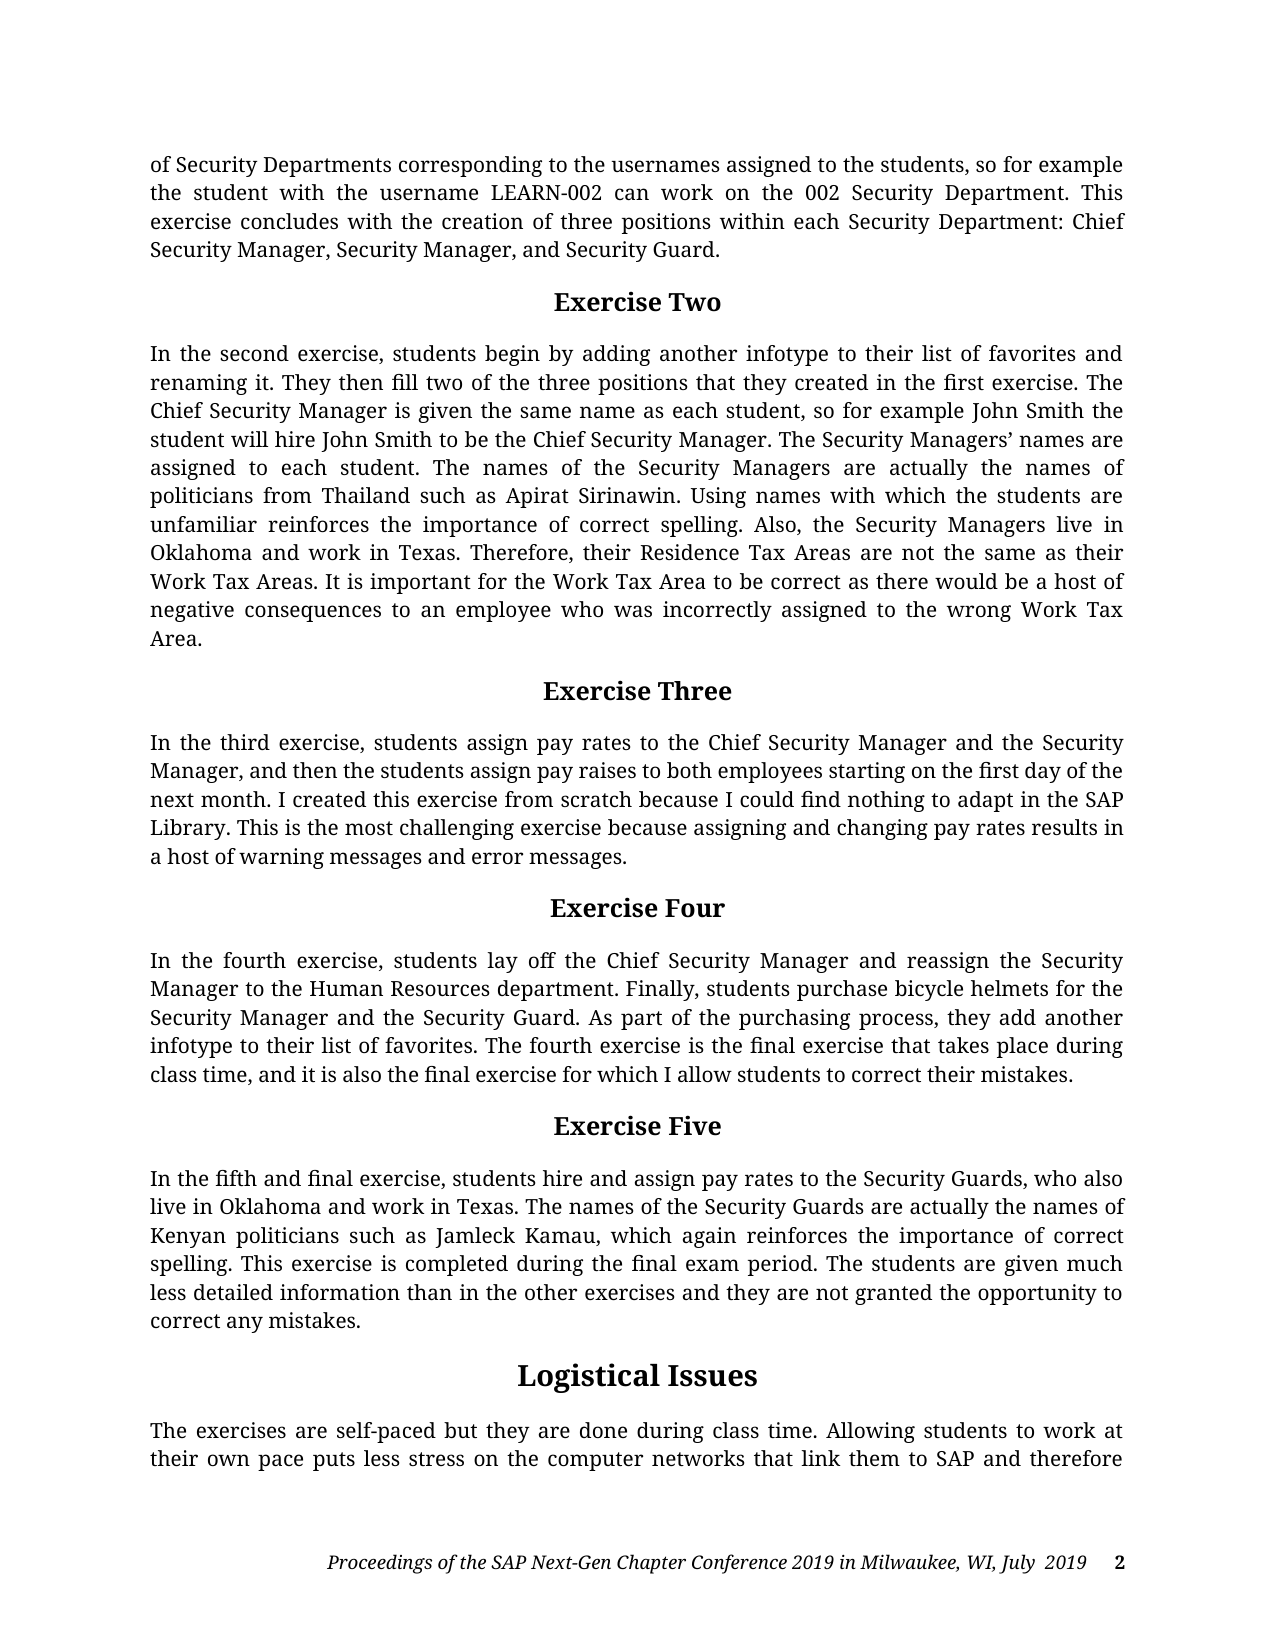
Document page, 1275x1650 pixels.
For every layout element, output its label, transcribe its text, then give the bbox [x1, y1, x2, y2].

subtitle Logistical Issues [150, 1355, 1125, 1395]
text In the fifth and final exercise, students hire and assign pay rates to the Security Guards, who also live in Oklahoma and work in Texas. The names of the Security Guards are actually the names of Kenyan politicians such as Jamleck Kamau, which again reinforces the importance of correct spelling. This exercise is completed during the final exam period. The students are given much less detailed information than in the other exercises and they are not granted the opportunity to correct any mistakes. [150, 1164, 1125, 1334]
subtitle Exercise Two [150, 284, 1125, 319]
text In the fourth exercise, students lay off the Chief Security Manager and reassign the Security Manager to the Human Resources department. Finally, students purchase bicycle helmets for the Security Manager and the Security Guard. As part of the purchasing process, they add another infotype to their list of favorites. The fourth exercise is the final exercise that takes place during class time, and it is also the final exercise for which I allow students to correct their mistakes. [150, 946, 1125, 1088]
subtitle Exercise Five [150, 1109, 1125, 1143]
subtitle Exercise Three [150, 673, 1125, 707]
text In the second exercise, students begin by adding another infotype to their list of favorites and renaming it. They then fill two of the three positions that they created in the first exercise. The Chief Security Manager is given the same name as each student, so for example John Smith the student will hire John Smith to be the Chief Security Manager. The Security Managers’ names are assigned to each student. The names of the Security Managers are actually the names of politicians from Thailand such as Apirat Sirinawin. Using names with which the students are unfamiliar reinforces the importance of correct spelling. Also, the Security Managers live in Oklahoma and work in Texas. Therefore, their Residence Tax Areas are not the same as their Work Tax Areas. It is important for the Work Tax Area to be correct as there would be a host of negative consequences to an employee who was incorrectly assigned to the wrong Work Tax Area. [150, 339, 1125, 652]
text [150, 150, 1125, 264]
text In the third exercise, students assign pay rates to the Chief Security Manager and the Security Manager, and then the students assign pay raises to both employees starting on the first day of the next month. I created this exercise from scratch because I could find nothing to adapt in the SAP Library. This is the most challenging exercise because assigning and changing pay rates results in a host of warning messages and error messages. [150, 728, 1125, 870]
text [150, 1416, 1125, 1473]
subtitle Exercise Four [150, 891, 1125, 925]
